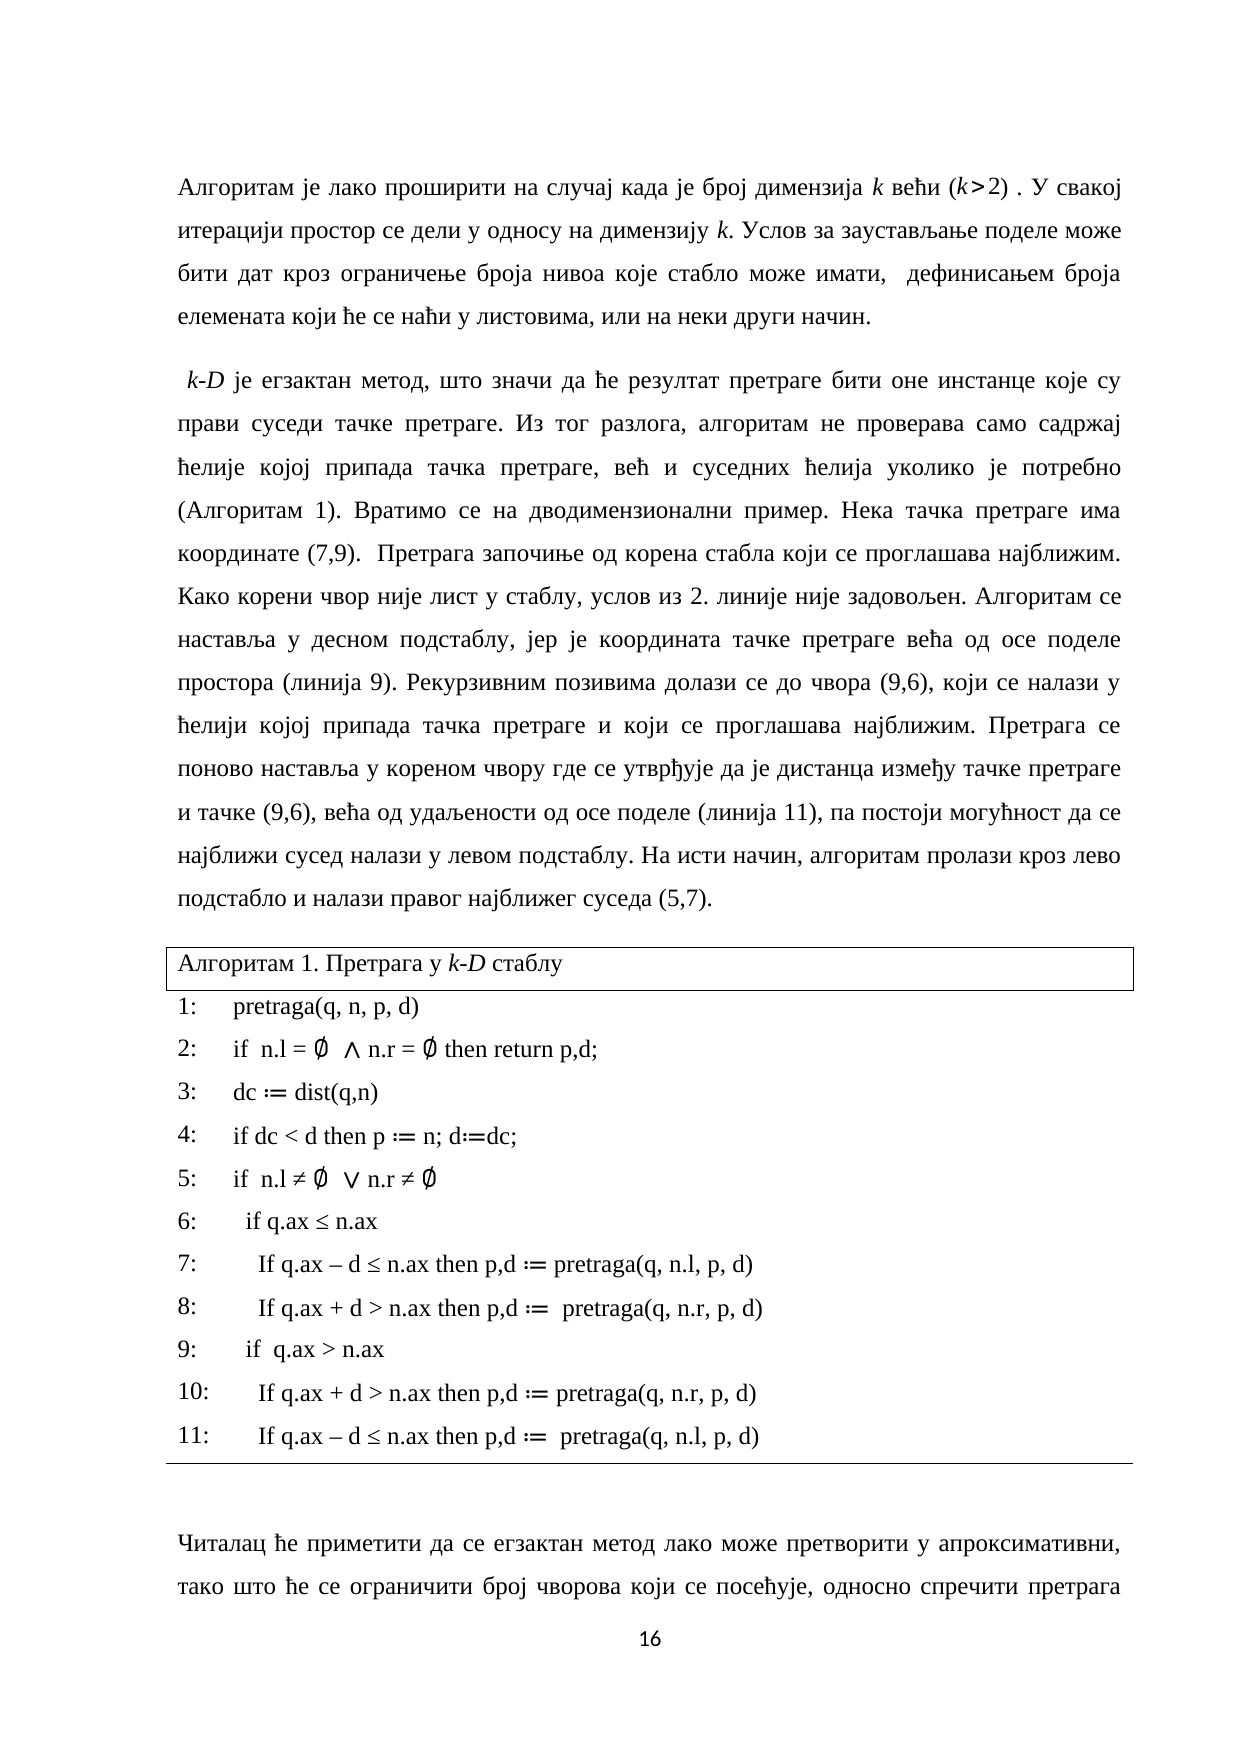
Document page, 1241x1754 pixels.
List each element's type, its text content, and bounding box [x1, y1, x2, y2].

table_cell If q.ax + d > n.ax then p,d ≔ pretraga(q, n.r, p, d) [222, 1291, 1133, 1334]
table_cell pretraga(q, n, p, d) [222, 991, 1133, 1033]
table_cell 7: [166, 1248, 222, 1291]
table_cell If q.ax – d ≤ n.ax then p,d ≔ pretraga(q, n.l, p, d) [222, 1248, 1133, 1291]
table_cell if n.l = ∅ {\displaystyle \varnothing } ∅ ∧ n.r = ∅ then return p,d; [222, 1033, 1133, 1076]
table_cell 8: [166, 1291, 222, 1334]
table_cell 2: [166, 1033, 222, 1076]
table_cell 3: [166, 1076, 222, 1119]
table_cell 9: [166, 1335, 222, 1376]
table_cell If q.ax + d > n.ax then p,d ≔ pretraga(q, n.r, p, d) [222, 1376, 1133, 1420]
table_cell if q.ax > n.ax [222, 1335, 1133, 1376]
table_cell 5: [166, 1163, 222, 1206]
table_cell 4: [166, 1119, 222, 1163]
table_cell 11: [166, 1420, 222, 1463]
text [177, 1528, 1122, 1600]
table_cell if dc < d then p ≔ n; d≔dc; [222, 1119, 1133, 1163]
table_cell if q.ax ≤ n.ax [222, 1206, 1133, 1248]
text k-D је егзактан метод, што значи да ће резултат претраге бити оне инстанце које су прави суседи тачке претраге. Из тог разлога, алгоритам не проверава само садржај ћелије којој припада тачка претраге, већ и суседних ћелија уколико је потребно (Алгоритам 1). Вратимо се на дводимензионални пример. Нека тачка претраге има координате (7,9). Претрага започиње од корена стабла који се проглашава најближим. Како корени чвор није лист у стаблу, услов из 2. линије није задовољен. Алгоритам се наставља у десном подстаблу, јер је координата тачке претраге већа од осе поделе простора (линија 9). Рекурзивним позивима долази се до чвора (9,6), који се налази у ћелији којој припада тачка претраге и који се проглашава најближим. Претрага се поново наставља у кореном чвору где се утврђује да је дистанца између тачке претраге и тачке (9,6), већа од удаљености од осе поделе (линија 11), па постоји могућност да се најближи сусед налази у левом подстаблу. На исти начин, алгоритам пролази кроз лево подстабло и налази правог најближег суседа (5,7). [177, 365, 1122, 912]
table_cell 1: [166, 991, 222, 1033]
table_cell dc ≔ dist(q,n) [222, 1076, 1133, 1119]
table_cell 6: [166, 1206, 222, 1248]
table_header Алгоритам 1. Претрага у k-D стаблу [167, 948, 1133, 990]
table_cell if n.l ≠ ∅ {\displaystyle \varnothing } ∅ ∨ n.r ≠ ∅ [222, 1163, 1133, 1206]
text Алгоритам је лако проширити на случај када је број димензија k већи () . У свакој итерацији простор се дели у односу на димензију k. Услов за заустављање поделе може бити дат крoз ограничење броја нивоа које стабло може имати, дефинисањем броја елемената који ће се наћи у листовима, или на неки други начин. [177, 172, 1122, 330]
table_cell 10: [166, 1376, 222, 1420]
table_cell If q.ax – d ≤ n.ax then p,d ≔ pretraga(q, n.l, p, d) [222, 1420, 1133, 1463]
